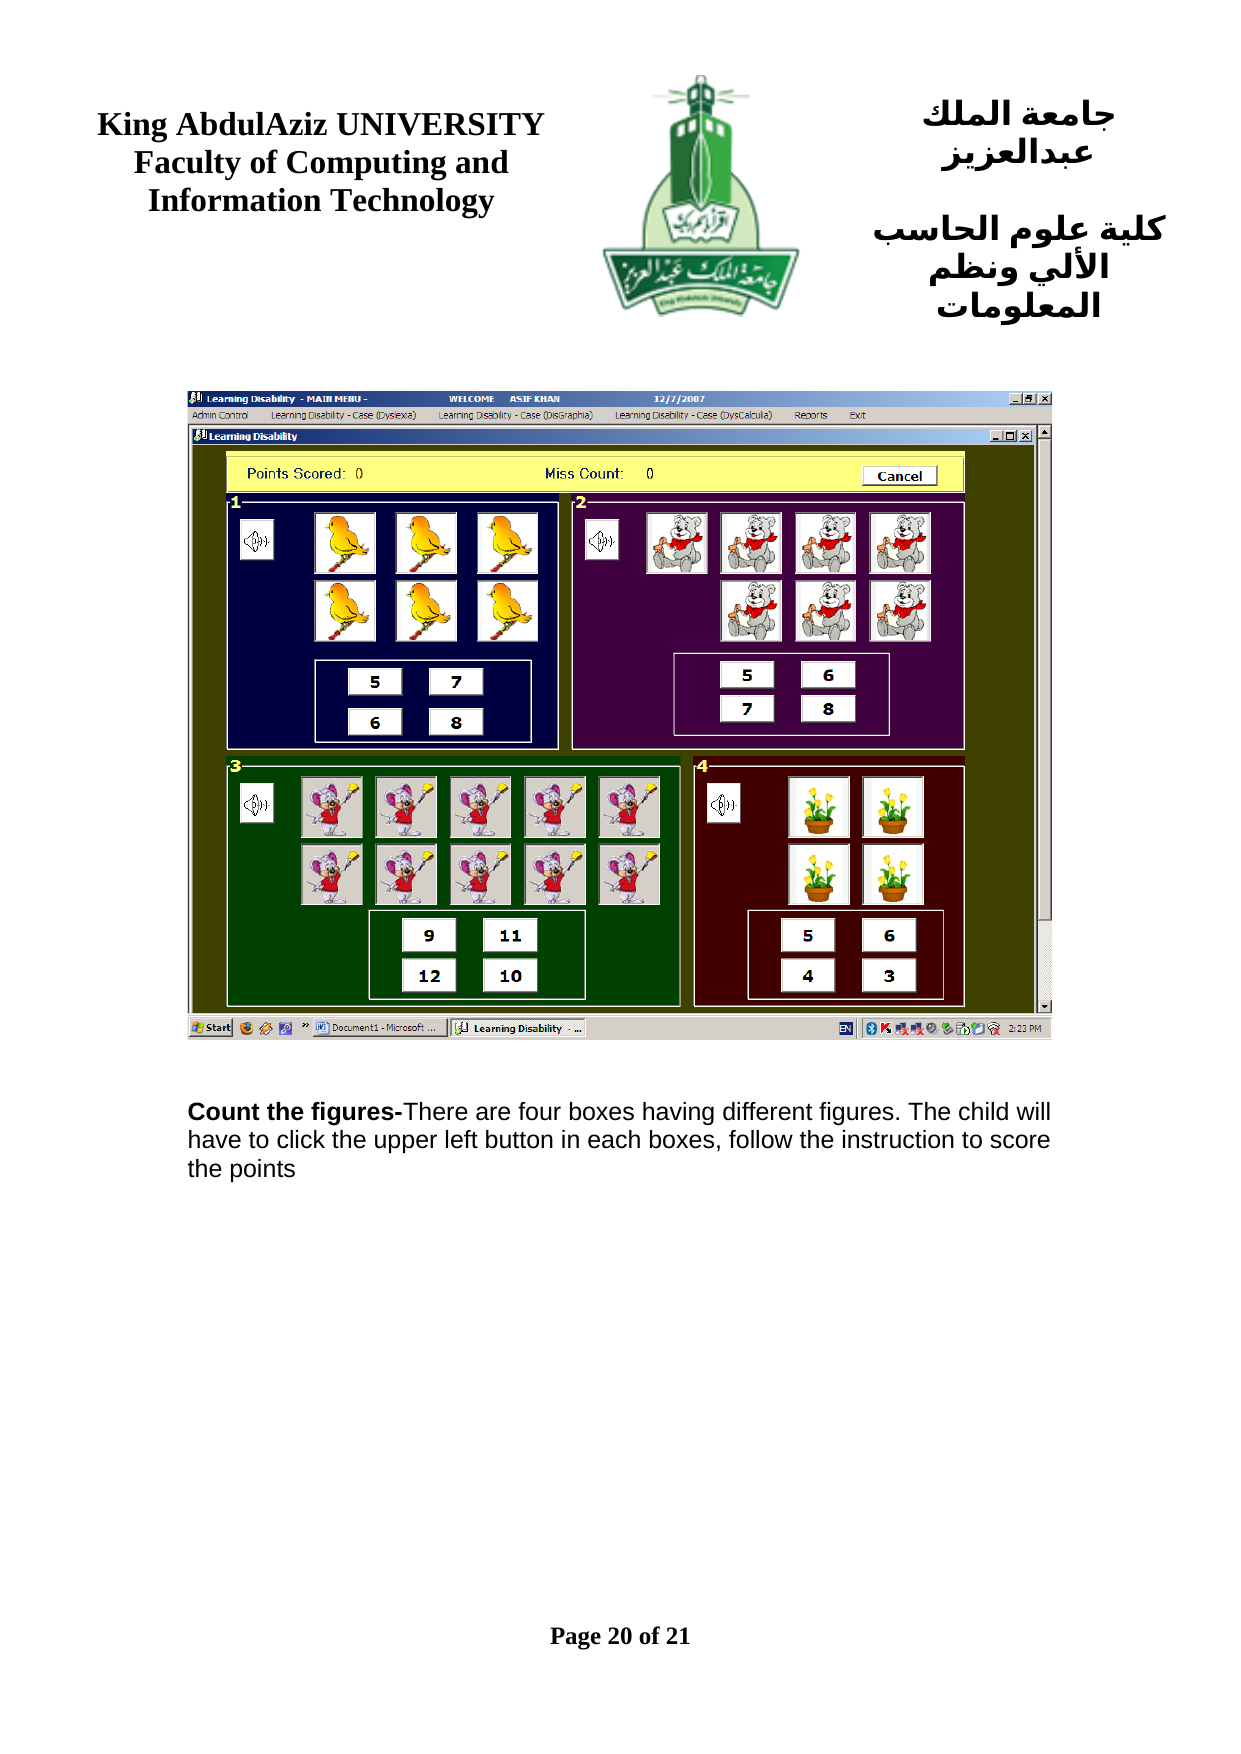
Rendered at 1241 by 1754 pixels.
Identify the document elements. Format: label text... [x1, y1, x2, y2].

text Count the figures-There are four boxes having different figures. The child will have to click the upper left button in each boxes, follow the instruction to score the points [187, 1097, 1053, 1183]
picture [602, 75, 800, 317]
picture [187, 391, 1053, 1040]
